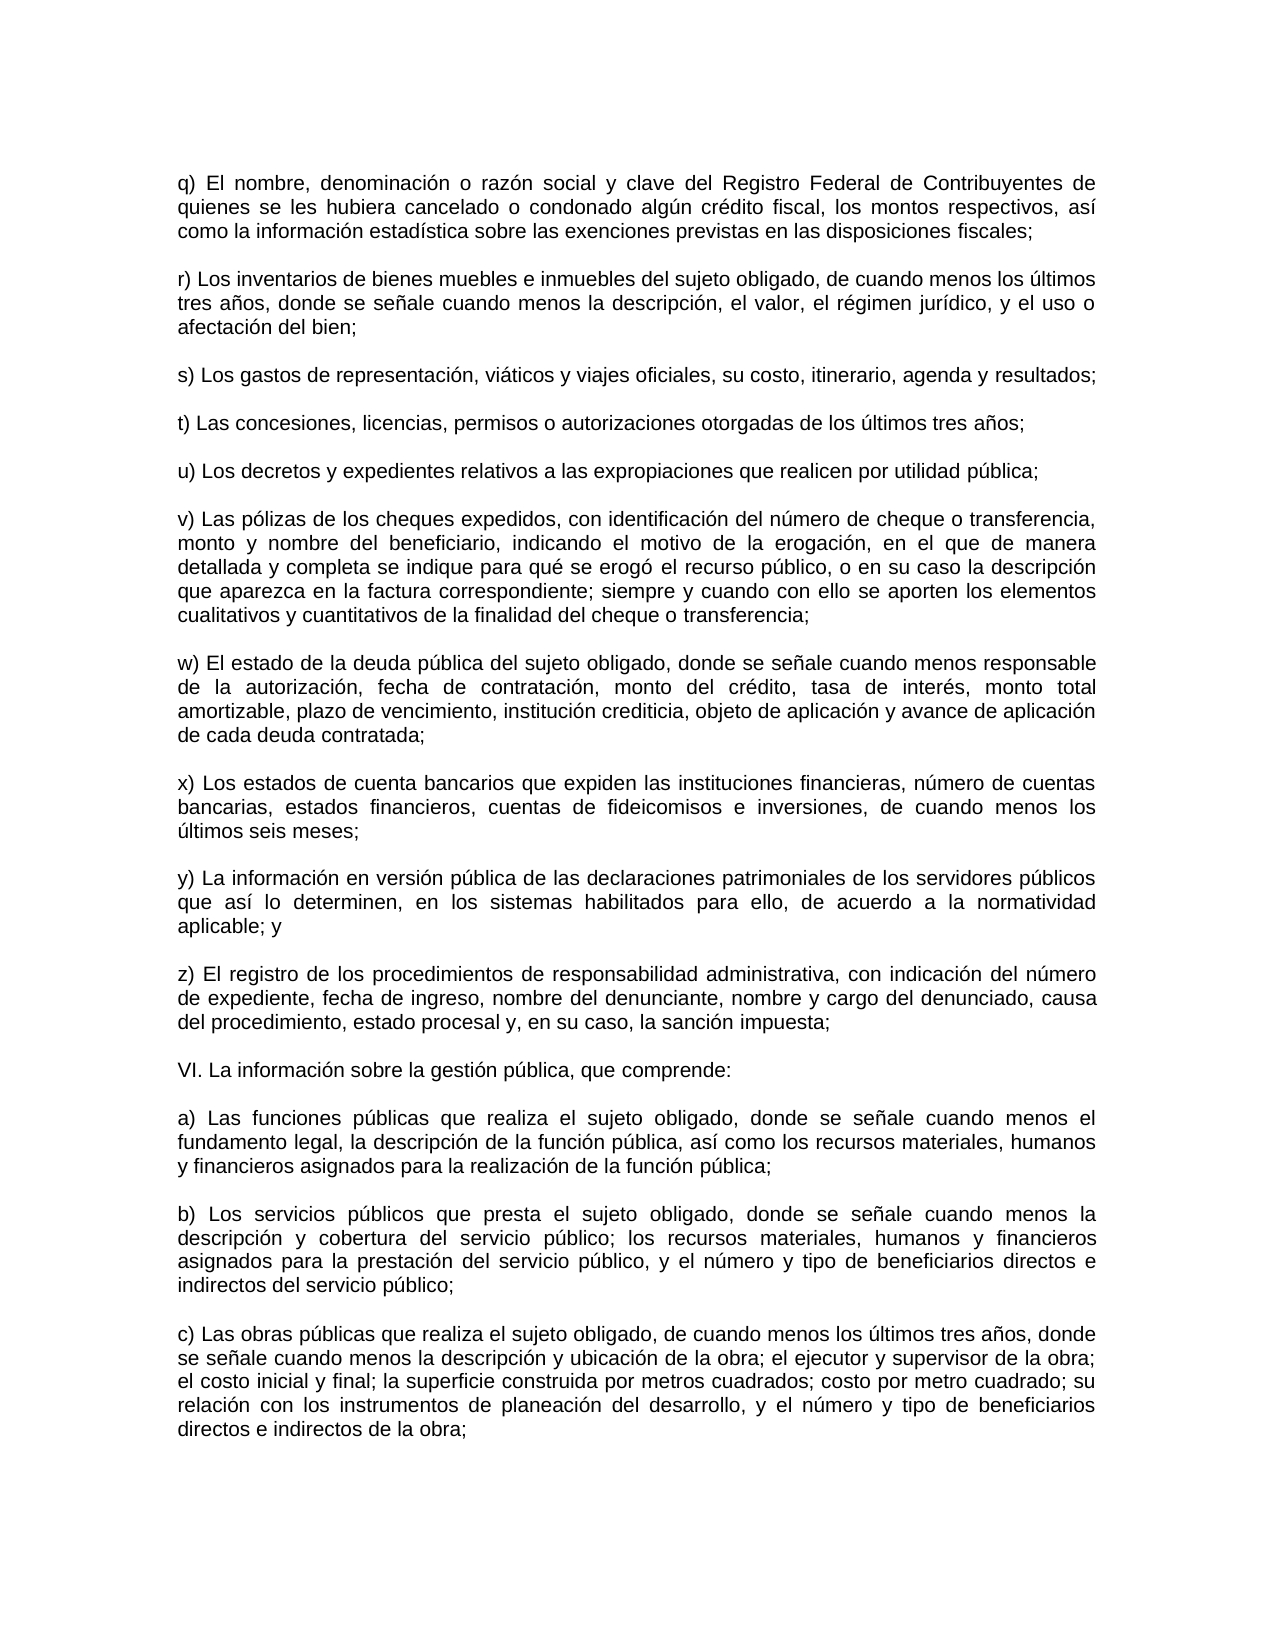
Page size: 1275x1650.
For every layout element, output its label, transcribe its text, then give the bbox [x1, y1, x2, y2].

list El registro de los procedimientos de responsabilidad administrativa, con indicación del número de expediente, fecha de ingreso, nombre del denunciante, nombre y cargo del denunciado, causa del procedimiento, estado procesal y, en su caso, la sanción impuesta; [177, 962, 1098, 1034]
list Los gastos de representación, viáticos y viajes oficiales, su costo, itinerario, agenda y resultados; [177, 363, 1110, 387]
list Los estados de cuenta bancarios que expiden las instituciones financieras, número de cuentas bancarias, estados financieros, cuentas de fideicomisos e inversiones, de cuando menos los últimos seis meses; [177, 771, 1097, 842]
list Las obras públicas que realiza el sujeto obligado, de cuando menos los últimos tres años, donde se señale cuando menos la descripción y ubicación de la obra; el ejecutor y supervisor de la obra; el costo inicial y final; la superficie construida por metros cuadrados; costo por metro cuadrado; su relación con los instrumentos de planeación del desarrollo, y el número y tipo de beneficiarios directos e indirectos de la obra; [177, 1321, 1097, 1441]
list La información en versión pública de las declaraciones patrimoniales de los servidores públicos que así lo determinen, en los sistemas habilitados para ello, de acuerdo a la normatividad aplicable; y [177, 866, 1097, 938]
list Los servicios públicos que presta el sujeto obligado, donde se señale cuando menos la descripción y cobertura del servicio público; los recursos materiales, humanos y financieros asignados para la prestación del servicio público, y el número y tipo de beneficiarios directos e indirectos del servicio público; [177, 1201, 1098, 1297]
list Los decretos y expedientes relativos a las expropiaciones que realicen por utilidad pública; [177, 459, 1110, 483]
list La información sobre la gestión pública, que comprende: [177, 1058, 1110, 1082]
list Las pólizas de los cheques expedidos, con identificación del número de cheque o transferencia, monto y nombre del beneficiario, indicando el motivo de la erogación, en el que de manera detallada y completa se indique para qué se erogó el recurso público, o en su caso la descripción que aparezca en la factura correspondiente; siempre y cuando con ello se aporten los elementos cualitativos y cuantitativos de la finalidad del cheque o transferencia; [177, 507, 1097, 627]
list El estado de la deuda pública del sujeto obligado, donde se señale cuando menos responsable de la autorización, fecha de contratación, monto del crédito, tasa de interés, monto total amortizable, plazo de vencimiento, institución crediticia, objeto de aplicación y avance de aplicación de cada deuda contratada; [177, 651, 1098, 747]
list Las concesiones, licencias, permisos o autorizaciones otorgadas de los últimos tres años; [177, 411, 1110, 435]
list El nombre, denominación o razón social y clave del Registro Federal de Contribuyentes de quienes se les hubiera cancelado o condonado algún crédito fiscal, los montos respectivos, así como la información estadística sobre las exenciones previstas en las disposiciones fiscales; [177, 171, 1097, 243]
list Los inventarios de bienes muebles e inmuebles del sujeto obligado, de cuando menos los últimos tres años, donde se señale cuando menos la descripción, el valor, el régimen jurídico, y el uso o afectación del bien; [177, 267, 1097, 339]
list Las funciones públicas que realiza el sujeto obligado, donde se señale cuando menos el fundamento legal, la descripción de la función pública, así como los recursos materiales, humanos y financieros asignados para la realización de la función pública; [177, 1106, 1097, 1177]
